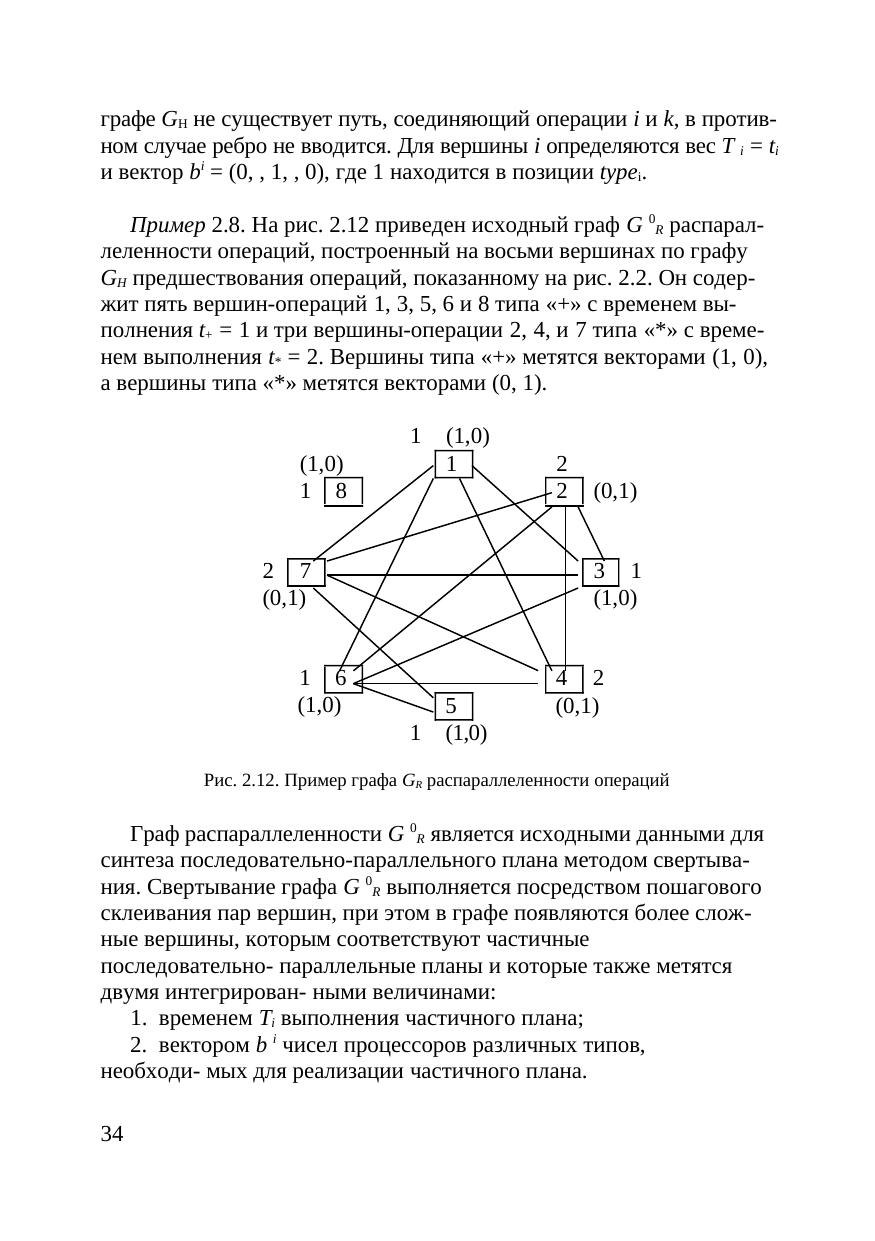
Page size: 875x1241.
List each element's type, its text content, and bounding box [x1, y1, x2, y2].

text 1 6 4 2 [110, 664, 793, 691]
text Граф распараллеленности G 0R является исходными данными для синтеза последовательно-параллельного плана методом свертыва- ния. Свертывание графа G 0R выполняется посредством пошагового склеивания пар вершин, при этом в графе появляются более слож- ные вершины, которым соответствуют частичные последовательно- параллельные планы и которые также метятся двумя интегрирован- ными величинами: [100, 820, 767, 1004]
list временем Ti выполнения частичного плана; [130, 1004, 793, 1031]
text графе GH не существует путь, соединяющий операции i и k, в против- ном случае ребро не вводится. Для вершины i определяются вес T i = ti и вектор bi = (0, , 1, , 0), где 1 находится в позиции typei. [100, 106, 780, 184]
text 1 8 2 (0,1) [299, 477, 793, 504]
text 5 [414, 692, 487, 719]
list вектором b i чисел процессоров различных типов, необходи- мых для реализации частичного плана. [100, 1031, 750, 1083]
text Пример 2.8. На рис. 2.12 приведен исходный граф G 0R распарал- леленности операций, построенный на восьми вершинах по графу GH предшествования операций, показанному на рис. 2.2. Он содер- жит пять вершин-операций 1, 3, 5, 6 и 8 типа «+» с временем вы- полнения t+ = 1 и три вершины-операции 2, 4, и 7 типа «*» с време- нем выполнения t* = 2. Вершины типа «+» метятся векторами (1, 0), а вершины типа «*» метятся векторами (0, 1). [100, 211, 771, 395]
text (0,1) [555, 692, 793, 719]
text 34 [100, 1120, 793, 1146]
text Рис. 2.12. Пример графа GR распараллеленности операций [85, 769, 788, 791]
text 2 7 3 1 [262, 557, 793, 584]
text (0,1) (1,0) [262, 584, 793, 611]
text 1 (1,0) [409, 719, 487, 746]
text (1,0) 1 2 [299, 450, 793, 477]
text (1,0) [85, 691, 341, 718]
text 1 (1,0) [410, 422, 793, 448]
